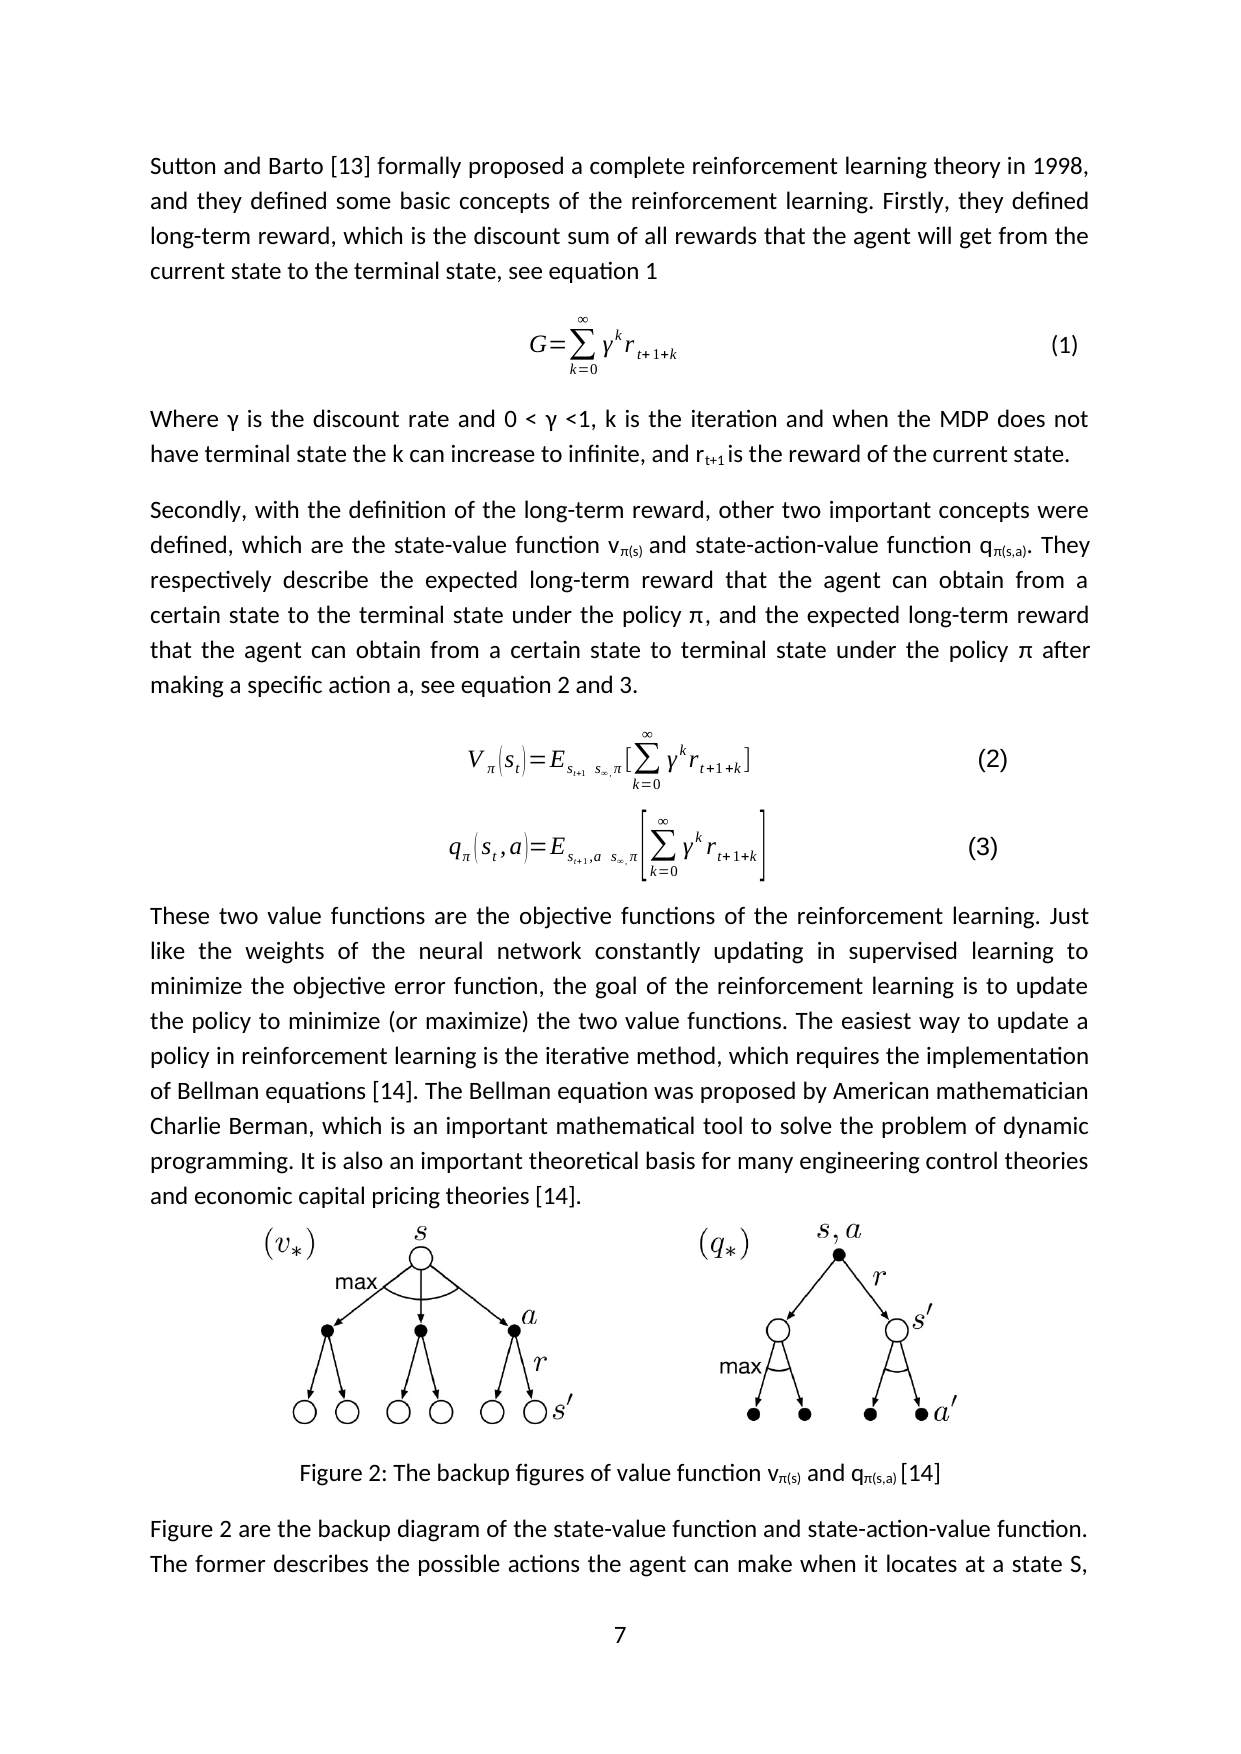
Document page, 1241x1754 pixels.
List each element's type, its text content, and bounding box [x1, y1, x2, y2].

text Secondly, with the definition of the long-term reward, other two important concepts were defined, which are the state-value function vπ(s) and state-action-value function qπ(s,a). They respectively describe the expected long-term reward that the agent can obtain from a certain state to the terminal state under the policy π, and the expected long-term reward that the agent can obtain from a certain state to terminal state under the policy π after making a specific action a, see equation 2 and 3. [150, 494, 1090, 700]
text (2) [150, 725, 1090, 792]
text These two value functions are the objective functions of the reinforcement learning. Just like the weights of the neural network constantly updating in supervised learning to minimize the objective error function, the goal of the reinforcement learning is to update the policy to minimize (or maximize) the two value functions. The easiest way to update a policy in reinforcement learning is the iterative method, which requires the implementation of Bellman equations [14]. The Bellman equation was proposed by American mathematician Charlie Berman, which is an important mathematical tool to solve the problem of dynamic programming. It is also an important theoretical basis for many engineering control theories and economic capital pricing theories [14]. [150, 900, 1090, 1211]
text (3) [150, 809, 1090, 883]
text (1) [150, 311, 1090, 378]
picture [252, 1216, 987, 1428]
text Where γ is the discount rate and 0 < γ <1, k is the iteration and when the MDP does not have terminal state the k can increase to infinite, and rt+1 is the reward of the current state. [150, 403, 1090, 469]
